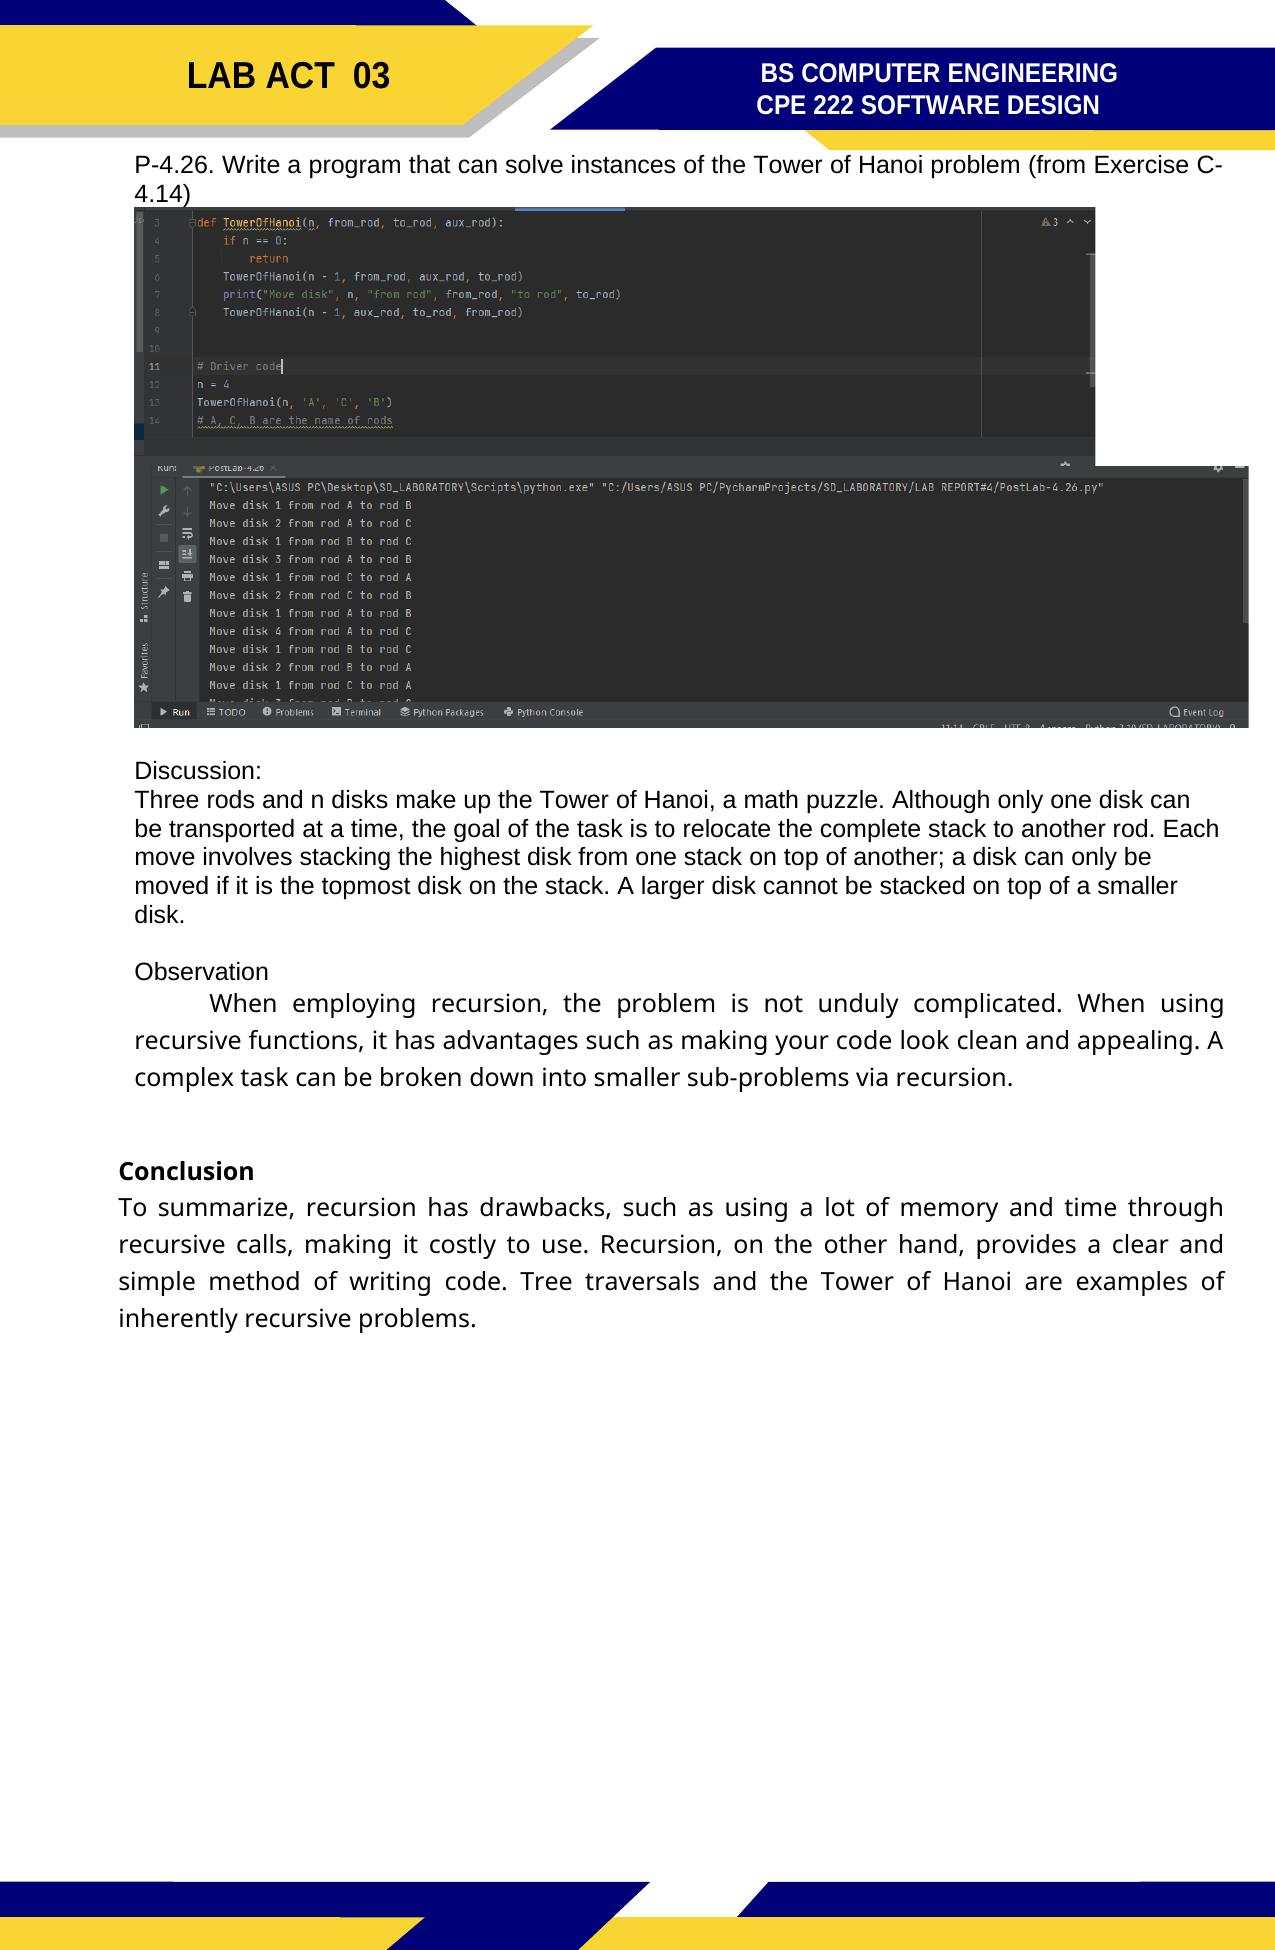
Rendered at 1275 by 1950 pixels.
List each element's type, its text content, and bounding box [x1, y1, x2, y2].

list When employing recursion, the problem is not unduly complicated. When using recursive functions, it has advantages such as making your code look clean and appealing. A complex task can be broken down into smaller sub-problems via recursion. [134, 986, 1226, 1094]
list Conclusion [118, 1153, 1226, 1187]
list Three rods and n disks make up the Tower of Hanoi, a math puzzle. Although only one disk can be transported at a time, the goal of the task is to relocate the complete stack to another rod. Each move involves stacking the highest disk from one stack on top of another; a disk can only be moved if it is the topmost disk on the stack. A larger disk cannot be stacked on top of a smaller disk. [134, 785, 1226, 928]
list Observation [134, 957, 1226, 986]
list Discussion: [134, 756, 1226, 785]
picture [134, 207, 1249, 728]
list P-4.26. Write a program that can solve instances of the Tower of Hanoi problem (from Exercise C-4.14) [134, 150, 1226, 207]
list To summarize, recursion has drawbacks, such as using a lot of memory and time through recursive calls, making it costly to use. Recursion, on the other hand, provides a clear and simple method of writing code. Tree traversals and the Tower of Hanoi are examples of inherently recursive problems. [118, 1190, 1226, 1334]
